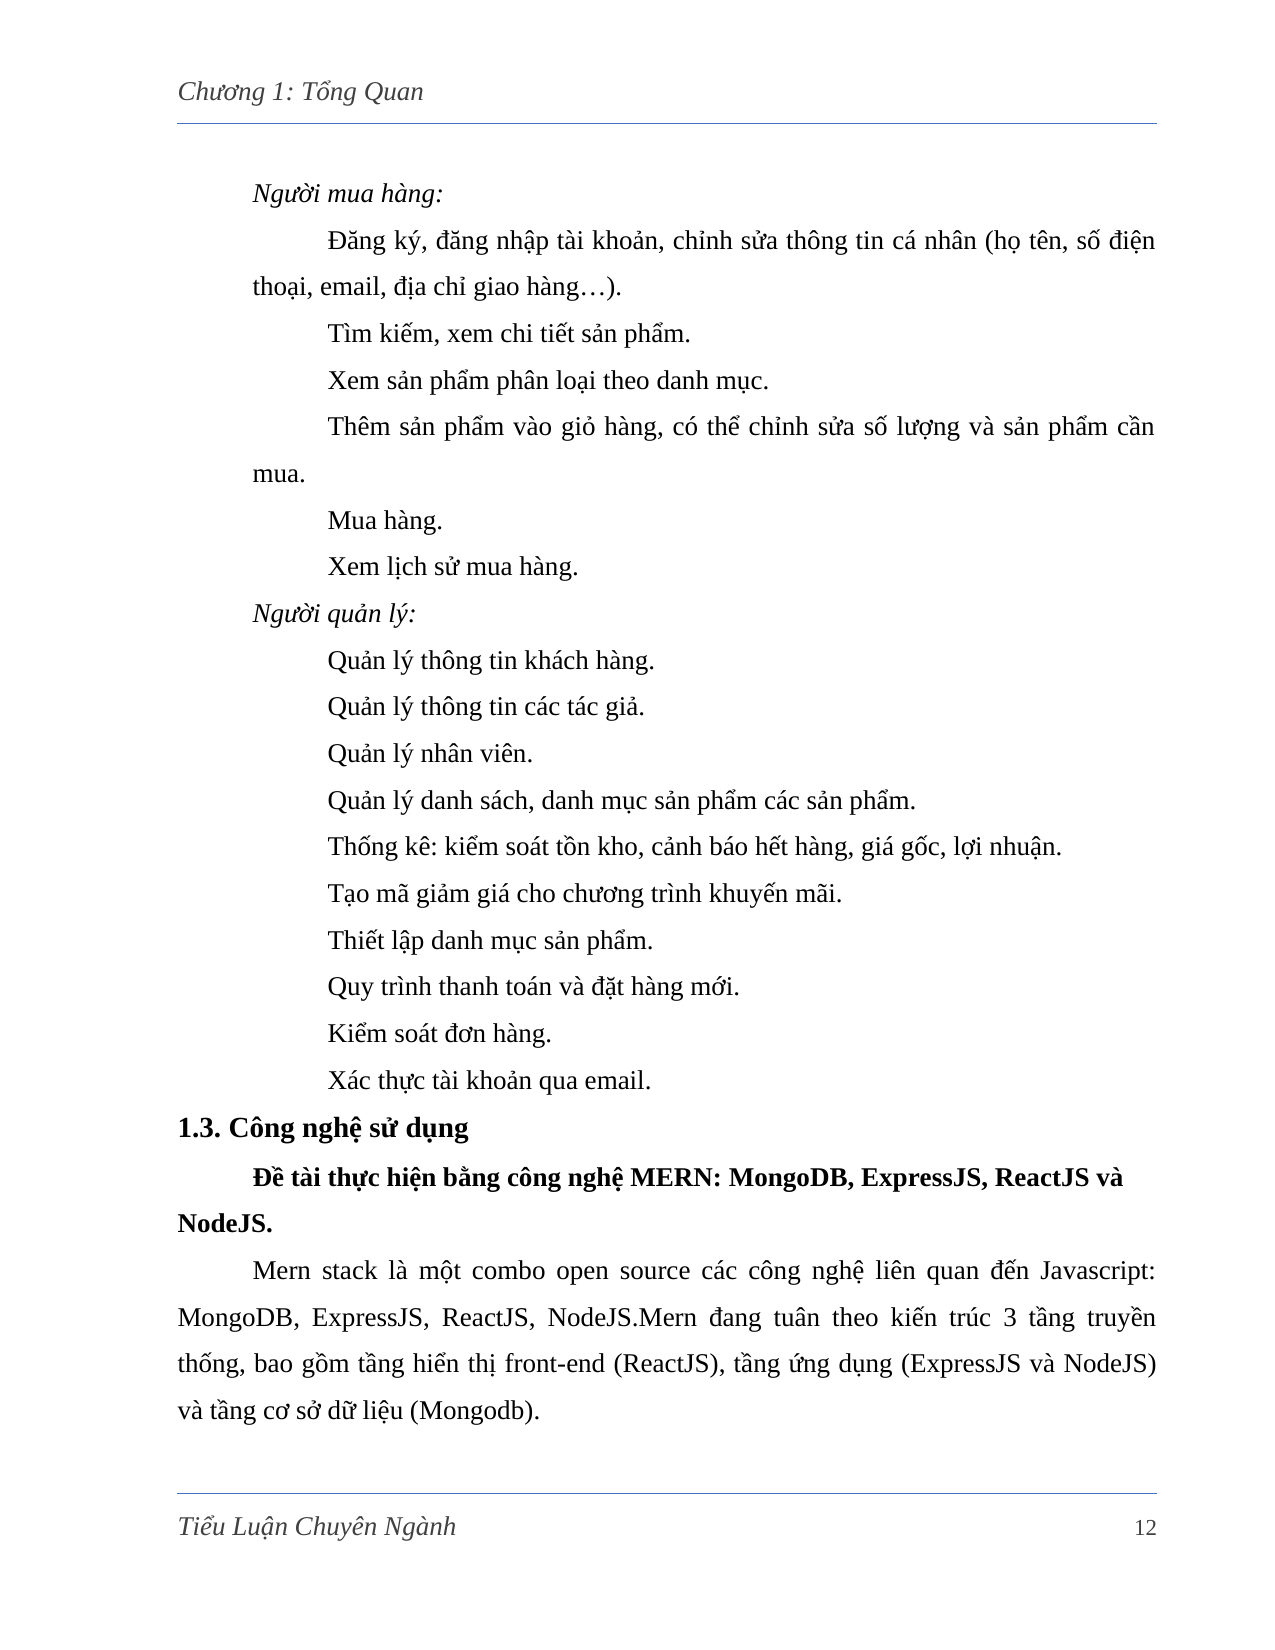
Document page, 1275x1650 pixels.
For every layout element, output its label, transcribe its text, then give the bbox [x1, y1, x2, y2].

text Kiểm soát đơn hàng. [308, 1017, 1157, 1048]
text Mua hàng. [308, 504, 1157, 535]
text Tìm kiếm, xem chi tiết sản phẩm. [252, 317, 1157, 348]
text Xác thực tài khoản qua email. [290, 1064, 1157, 1095]
text Thiết lập danh mục sản phẩm. [271, 924, 1157, 955]
text Tạo mã giảm giá cho chương trình khuyến mãi. [290, 877, 1157, 908]
text Mern stack là một combo open source các công nghệ liên quan đến Javascript: MongoDB, ExpressJS, ReactJS, NodeJS.Mern đang tuân theo kiến trúc 3 tầng truyền thống, bao gồm tầng hiển thị front-end (ReactJS), tầng ứng dụng (ExpressJS và NodeJS) và tầng cơ sở dữ liệu (Mongodb). [177, 1254, 1157, 1425]
text Xem lịch sử mua hàng. [290, 551, 1157, 582]
text Người mua hàng: [177, 177, 1157, 208]
text Thống kê: kiểm soát tồn kho, cảnh báo hết hàng, giá gốc, lợi nhuận. [308, 831, 1157, 862]
text Quản lý thông tin khách hàng. [308, 644, 1157, 675]
text Xem sản phẩm phân loại theo danh mục. [308, 364, 1157, 395]
text Đăng ký, đăng nhập tài khoản, chỉnh sửa thông tin cá nhân (họ tên, số điện thoại, email, địa chỉ giao hàng…). [252, 224, 1157, 302]
text Quản lý thông tin các tác giả. [290, 691, 1157, 722]
text Quy trình thanh toán và đặt hàng mới. [252, 971, 1157, 1002]
text Người quản lý: [177, 597, 1157, 628]
text Đề tài thực hiện bằng công nghệ MERN: MongoDB, ExpressJS, ReactJS và NodeJS. [177, 1161, 1157, 1239]
text Quản lý danh sách, danh mục sản phẩm các sản phẩm. [252, 784, 1157, 815]
text Thêm sản phẩm vào giỏ hàng, có thể chỉnh sửa số lượng và sản phẩm cần mua. [252, 411, 1157, 488]
subtitle 1.3. Công nghệ sử dụng [177, 1111, 1157, 1144]
text Quản lý nhân viên. [271, 737, 1157, 768]
